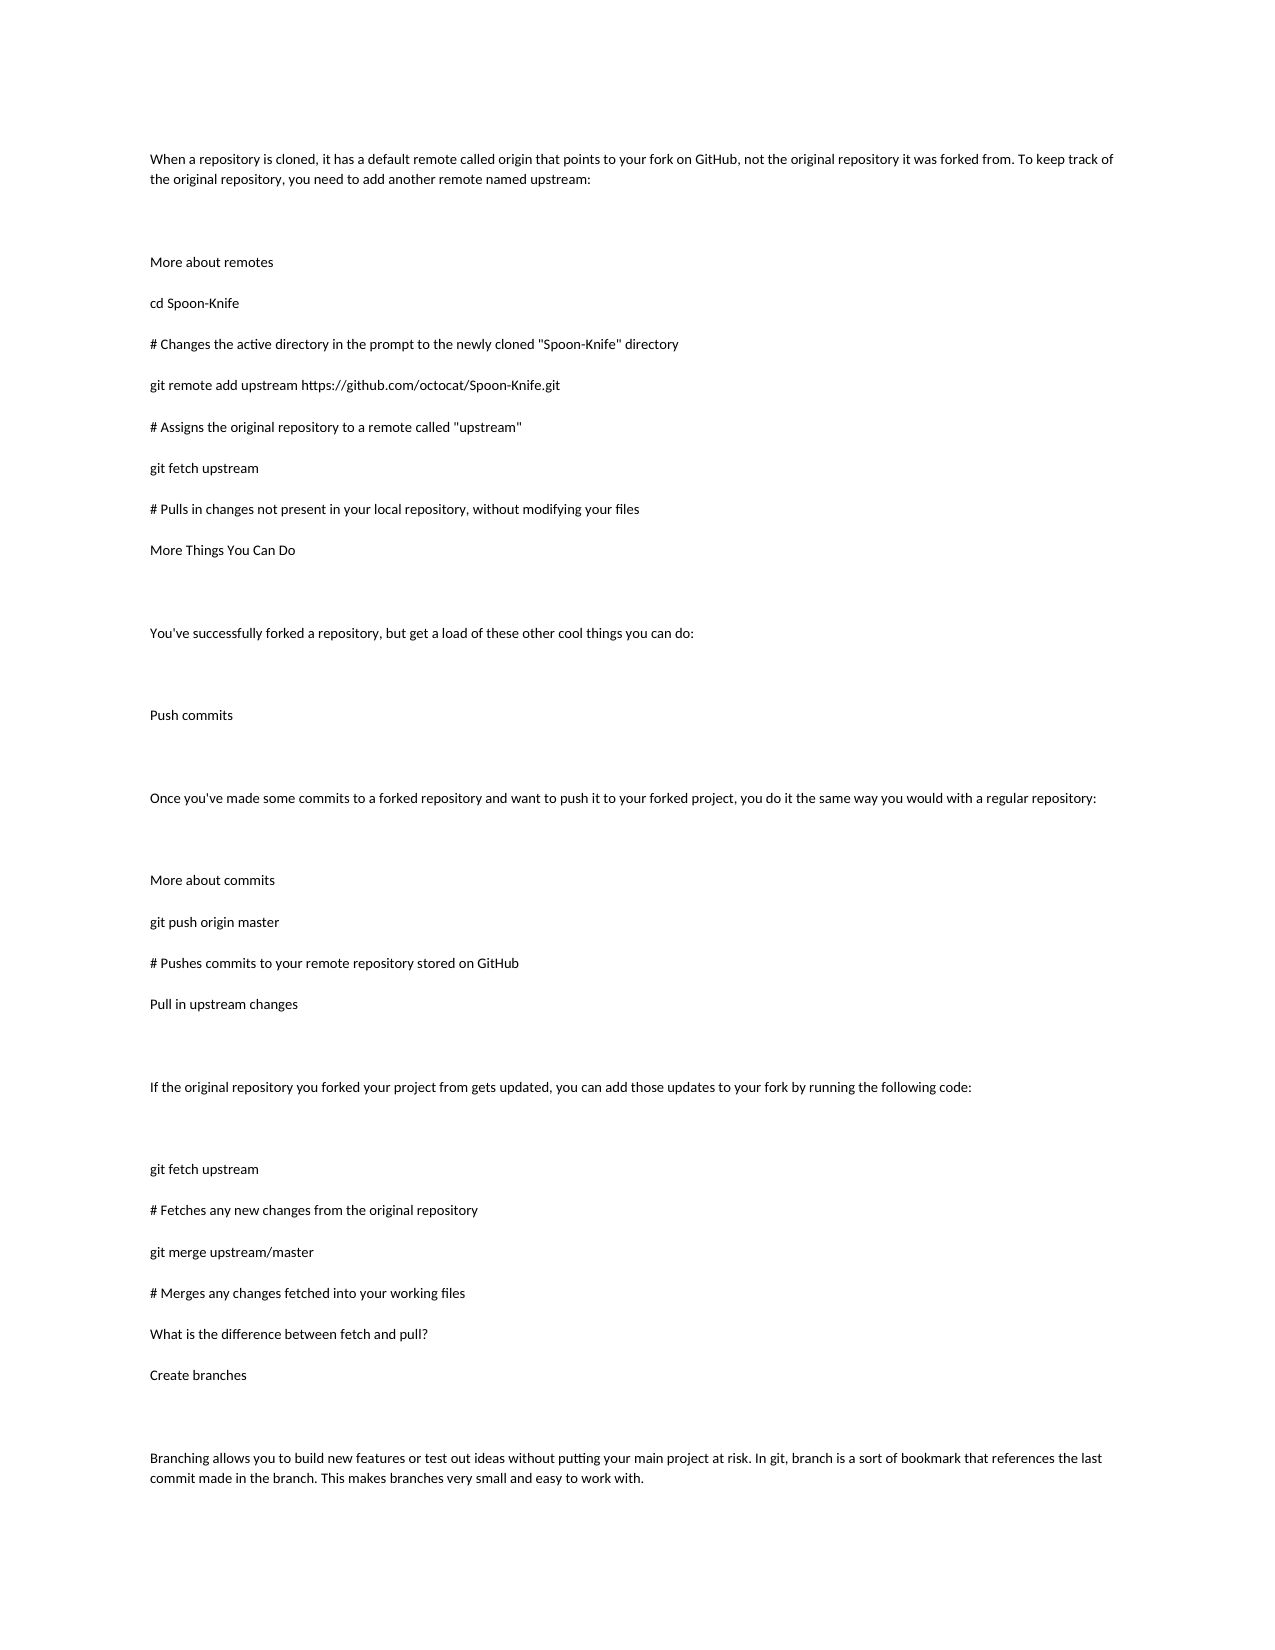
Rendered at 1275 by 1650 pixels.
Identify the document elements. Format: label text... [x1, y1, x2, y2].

text When a repository is cloned, it has a default remote called origin that points to your fork on GitHub, not the original repository it was forked from. To keep track of the original repository, you need to add another remote named upstream: [150, 150, 1125, 188]
text You've successfully forked a repository, but get a load of these other cool things you can do: [150, 624, 1125, 642]
text More about commits [150, 872, 1125, 889]
text More about remotes [150, 253, 1125, 271]
text git fetch upstream [150, 459, 1125, 477]
text # Fetches any new changes from the original repository [150, 1202, 1125, 1219]
text Pull in upstream changes [150, 995, 1125, 1013]
text # Pulls in changes not present in your local repository, without modifying your files [150, 500, 1125, 518]
text # Pushes commits to your remote repository stored on GitHub [150, 954, 1125, 972]
text What is the difference between fetch and pull? [150, 1325, 1125, 1343]
text Branching allows you to build new features or test out ideas without putting your main project at risk. In git, branch is a sort of bookmark that references the last commit made in the branch. This makes branches very small and easy to work with. [150, 1449, 1125, 1487]
text Once you've made some commits to a forked repository and want to push it to your forked project, you do it the same way you would with a regular repository: [150, 789, 1125, 807]
text # Assigns the original repository to a remote called "upstream" [150, 418, 1125, 436]
text More Things You Can Do [150, 542, 1125, 559]
text git merge upstream/master [150, 1243, 1125, 1261]
text If the original repository you forked your project from gets updated, you can add those updates to your fork by running the following code: [150, 1078, 1125, 1096]
text git remote add upstream https://github.com/octocat/Spoon-Knife.git [150, 377, 1125, 394]
text git fetch upstream [150, 1160, 1125, 1178]
text Create branches [150, 1367, 1125, 1384]
text # Changes the active directory in the prompt to the newly cloned "Spoon-Knife" directory [150, 335, 1125, 353]
text git push origin master [150, 913, 1125, 931]
text Push commits [150, 707, 1125, 724]
text cd Spoon-Knife [150, 294, 1125, 312]
text # Merges any changes fetched into your working files [150, 1284, 1125, 1302]
